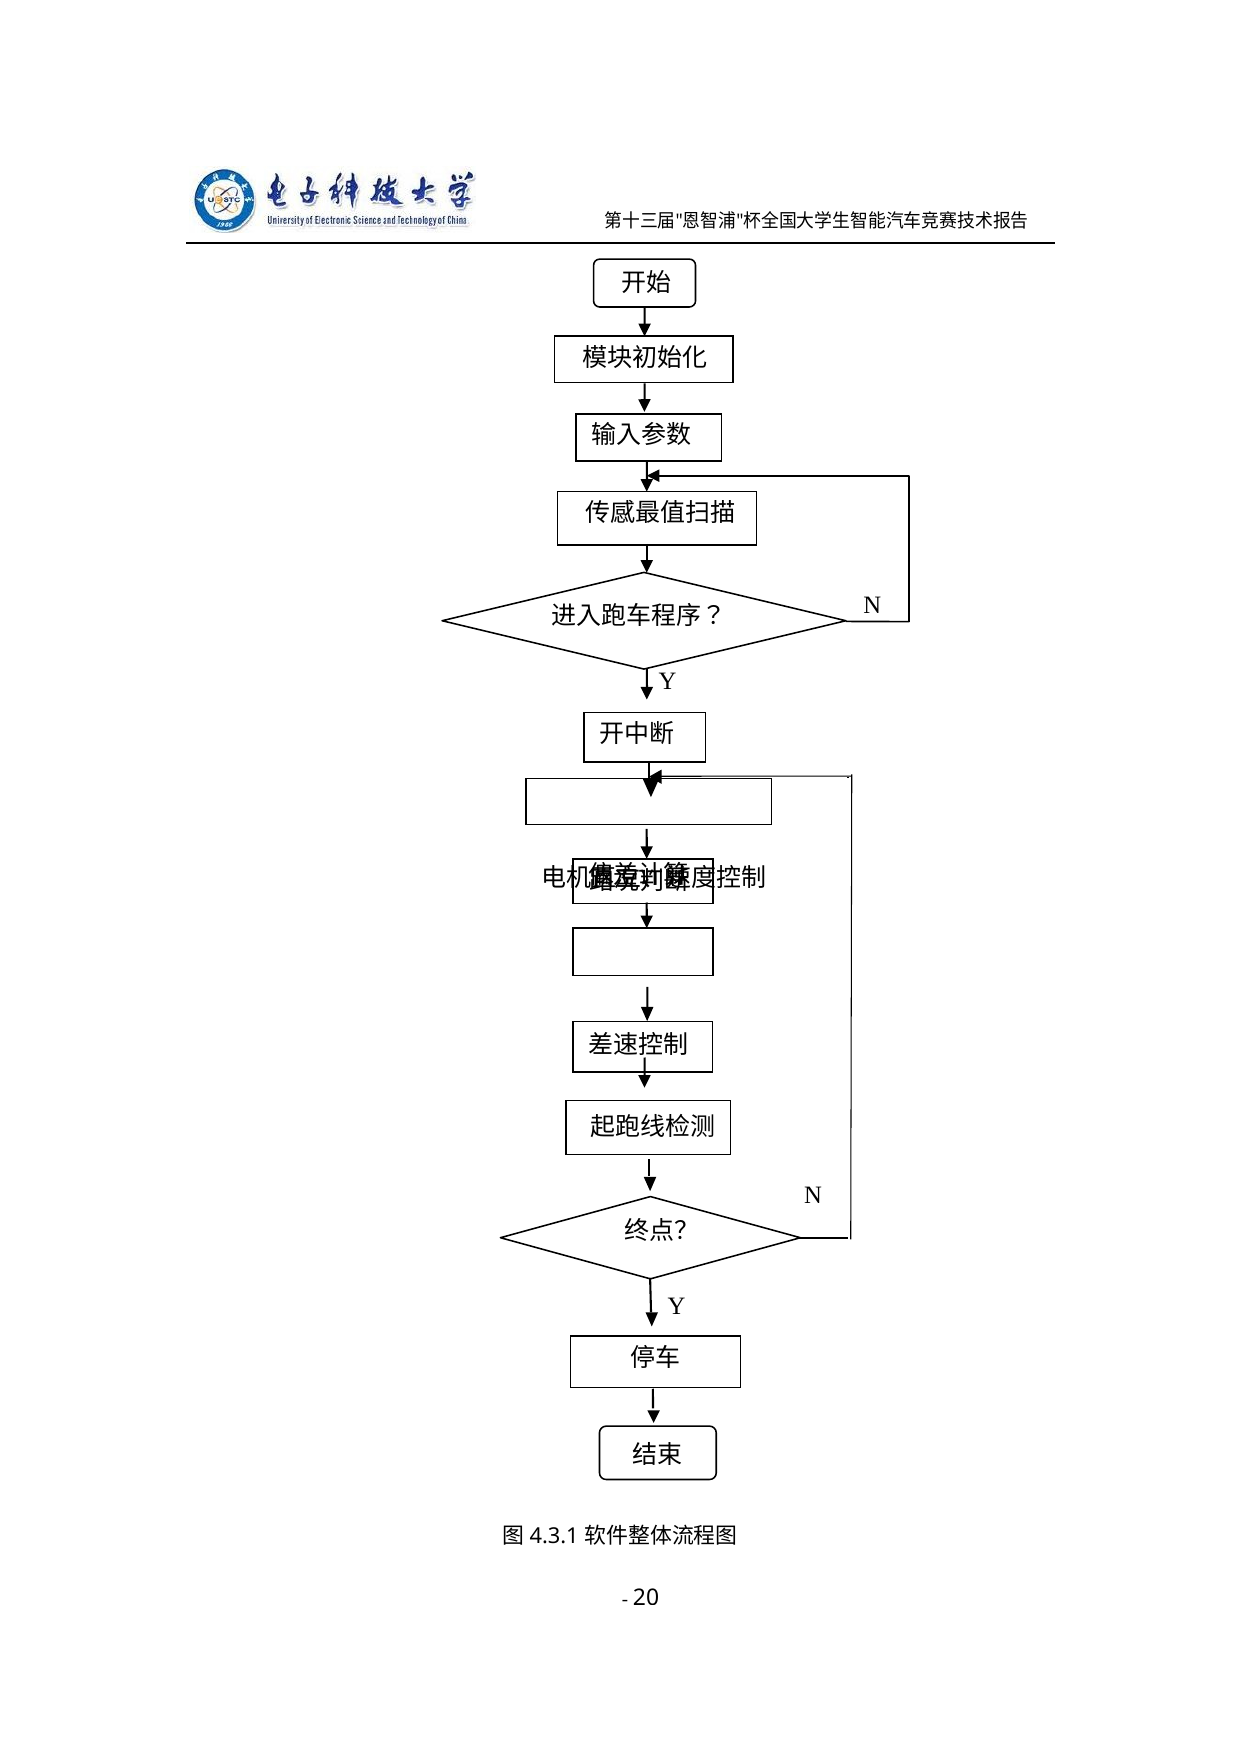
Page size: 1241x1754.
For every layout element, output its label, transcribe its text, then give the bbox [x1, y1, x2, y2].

picture [189, 166, 477, 233]
text 图 4.3.1 软件整体流程图 [192, 1518, 1048, 1549]
